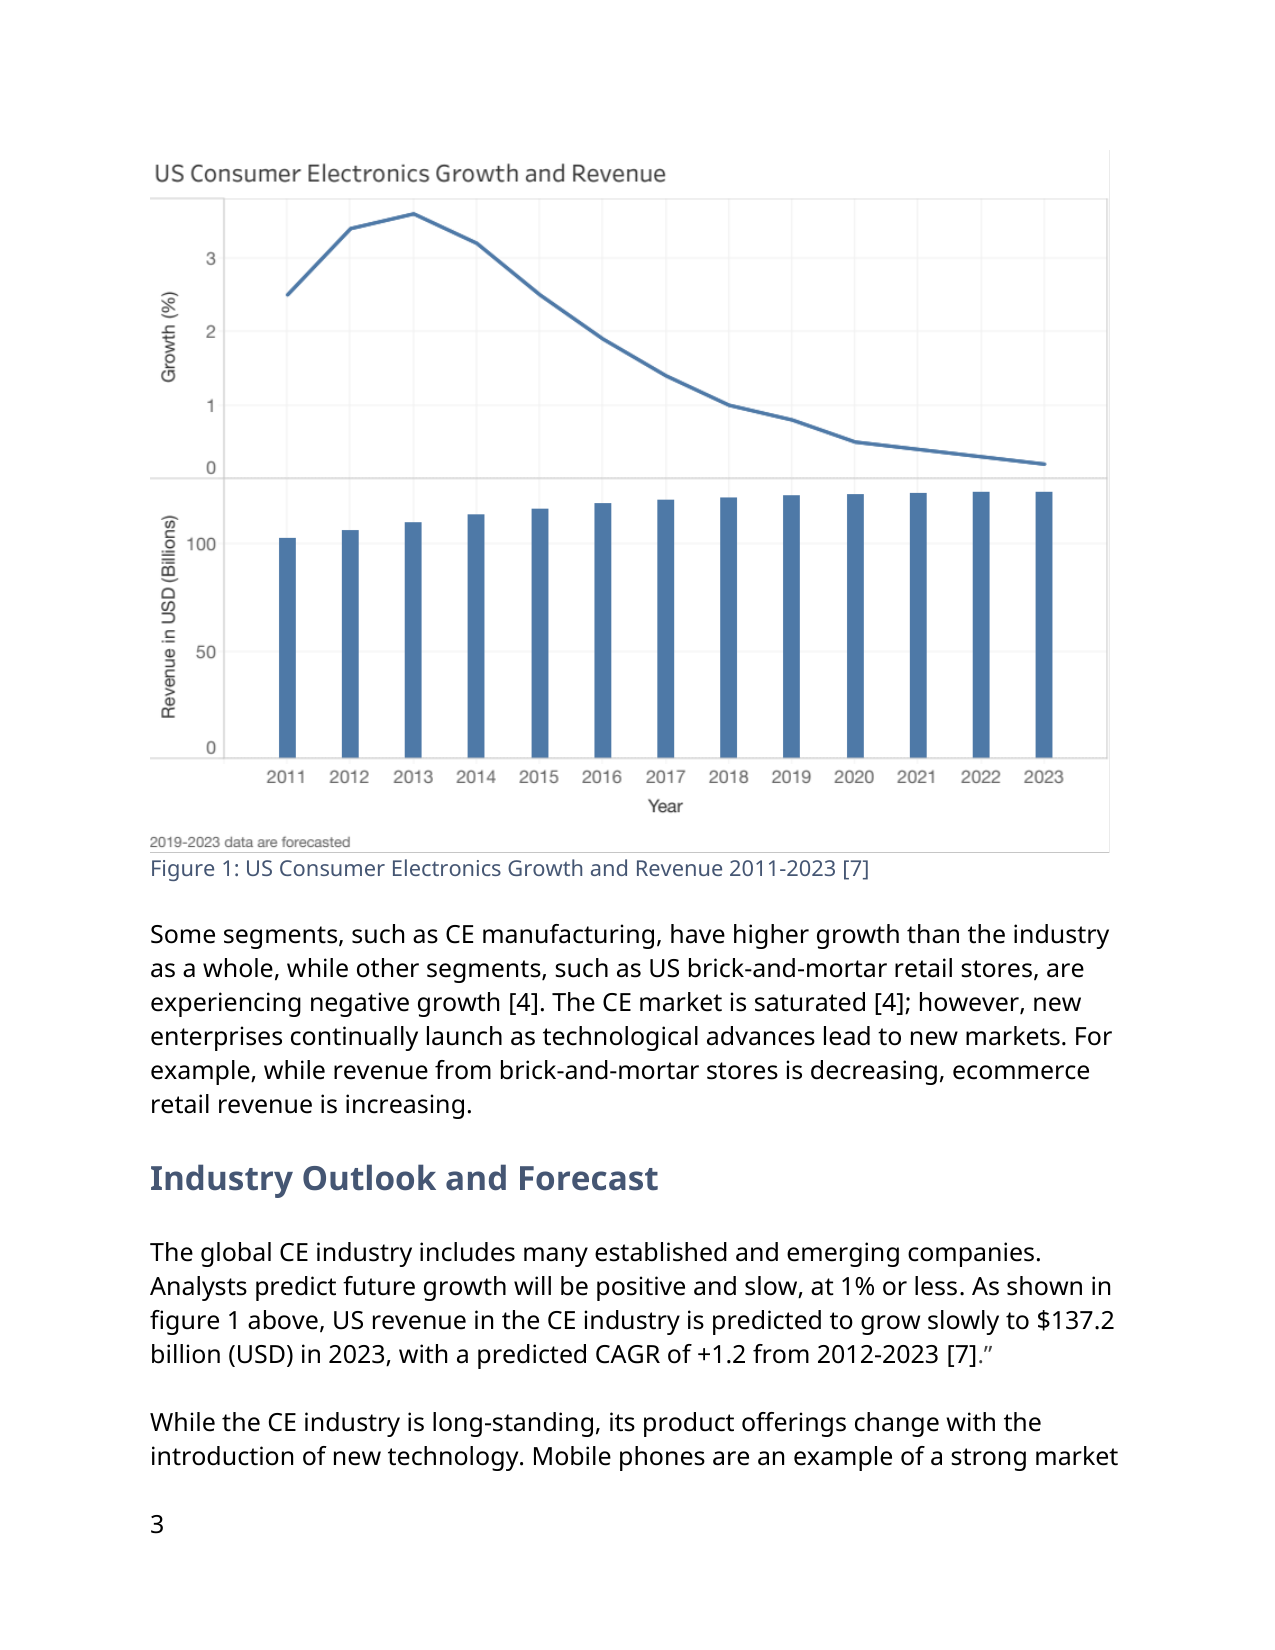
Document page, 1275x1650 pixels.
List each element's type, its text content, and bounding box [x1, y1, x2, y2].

subtitle Industry Outlook and Forecast [150, 1155, 1125, 1200]
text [150, 1405, 1125, 1473]
text Figure 1: US Consumer Electronics Growth and Revenue 2011-2023 [150, 853, 1125, 882]
text Some segments, such as CE manufacturing, have higher growth than the industry as a whole, while other segments, such as US brick-and-mortar retail stores, are experiencing negative growth. The CE market is saturated; however, new enterprises continually launch as technological advances lead to new markets. For example, while revenue from brick-and-mortar stores is decreasing, ecommerce retail revenue is increasing. [150, 917, 1125, 1121]
text The global CE industry includes many established and emerging companies. Analysts predict future growth will be positive and slow, at 1% or less. As shown in figure 1 above, US revenue in the CE industry is predicted to grow slowly to $137.2 billion (USD) in 2023, with a predicted CAGR of +1.2 from 2012-2023.” [150, 1234, 1125, 1371]
